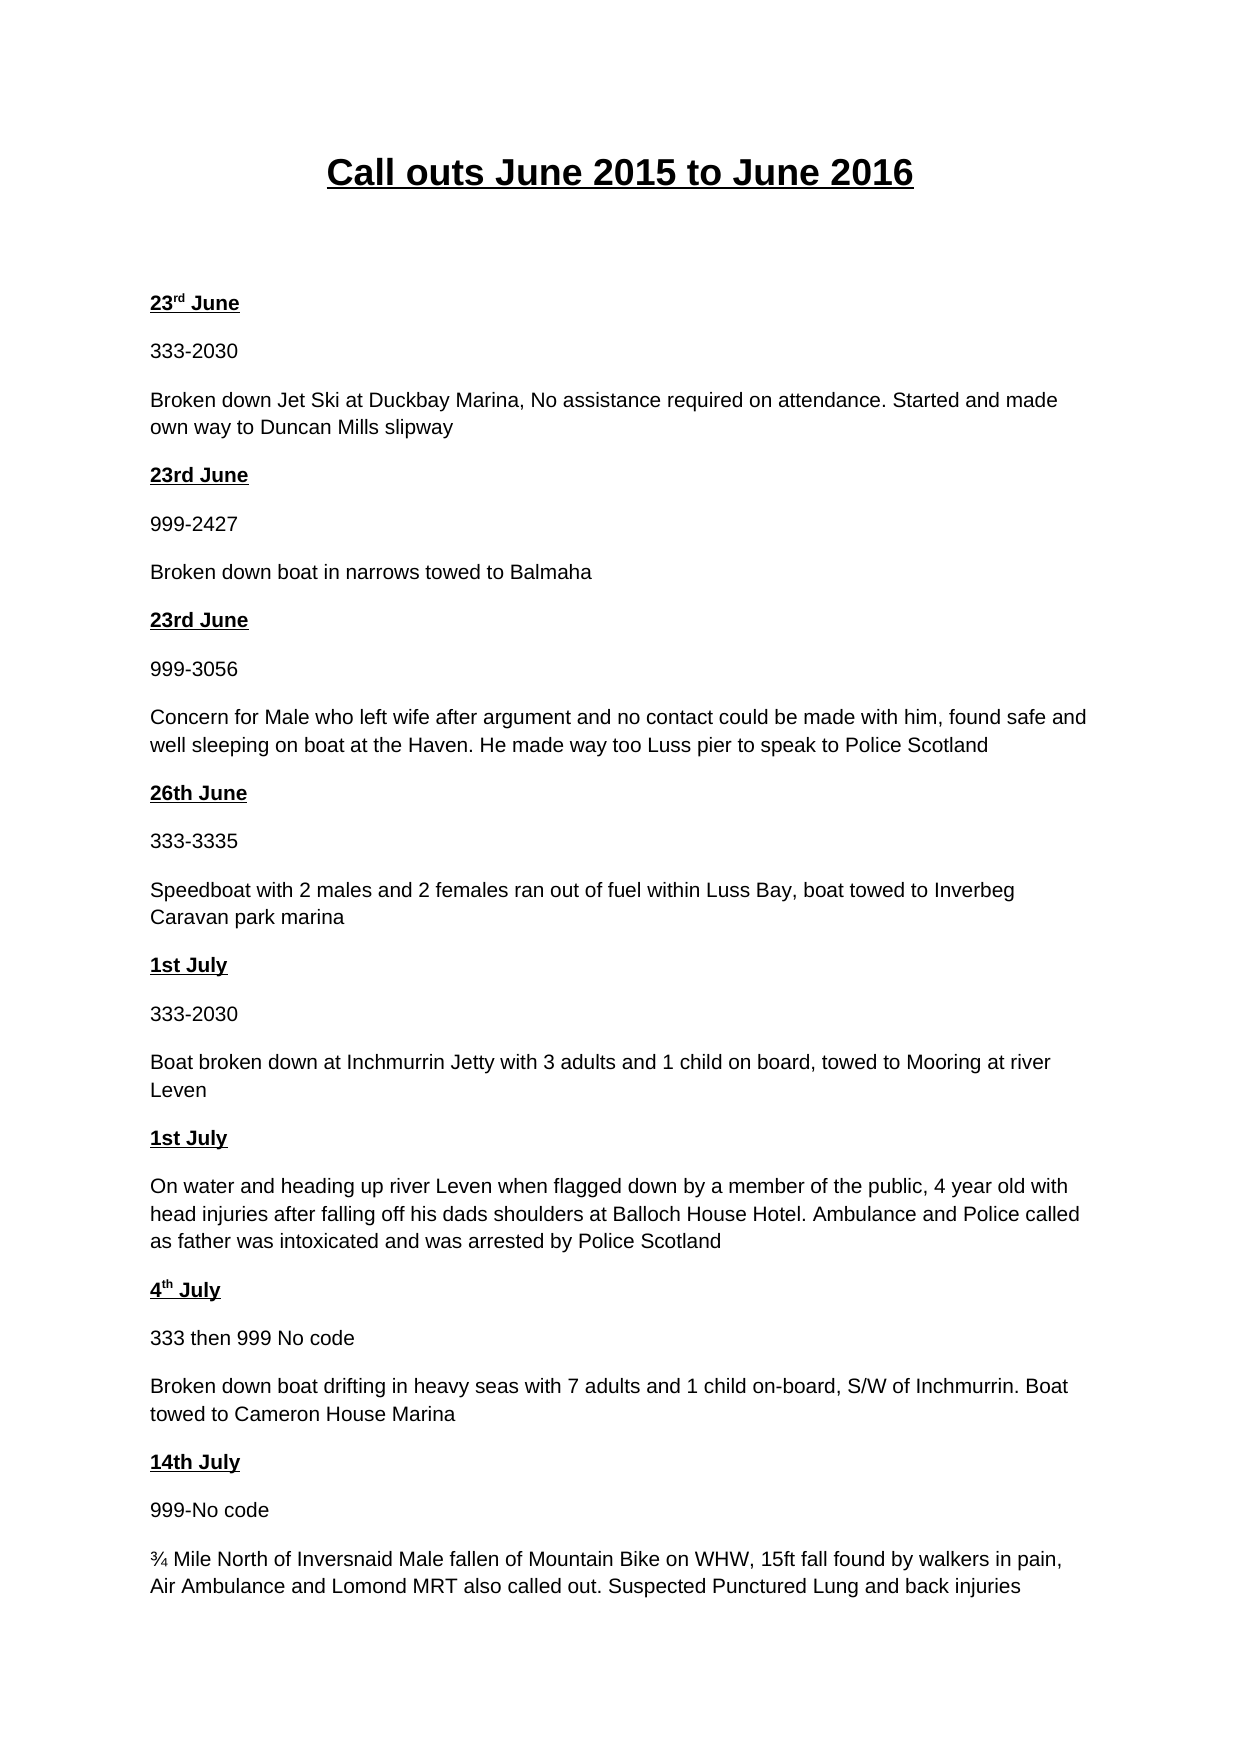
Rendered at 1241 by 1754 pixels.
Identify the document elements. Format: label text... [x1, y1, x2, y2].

text ¾ Mile North of Inversnaid Male fallen of Mountain Bike on WHW, 15ft fall found by walkers in pain, Air Ambulance and Lomond MRT also called out. Suspected Punctured Lung and back injuries [150, 1547, 1090, 1598]
text 1st July [150, 1126, 1090, 1150]
text 333-3335 [150, 829, 1090, 853]
text 23rd June [150, 291, 1090, 315]
text 999-2427 [150, 512, 1090, 536]
text 333-2030 [150, 1002, 1090, 1026]
text Speedboat with 2 males and 2 females ran out of fuel within Luss Bay, boat towed to Inverbeg Caravan park marina [150, 877, 1090, 929]
text 23rd June [150, 608, 1090, 632]
text Broken down Jet Ski at Duckbay Marina, No assistance required on attendance. Started and made own way to Duncan Mills slipway [150, 387, 1090, 439]
text 14th July [150, 1450, 1090, 1474]
text 26th June [150, 781, 1090, 805]
text Broken down boat in narrows towed to Balmaha [150, 560, 1090, 584]
text 23rd June [150, 463, 1090, 487]
text Broken down boat drifting in heavy seas with 7 adults and 1 child on-board, S/W of Inchmurrin. Boat towed to Cameron House Marina [150, 1374, 1090, 1426]
text 4th July [150, 1277, 1090, 1301]
text 999-3056 [150, 657, 1090, 681]
text On water and heading up river Leven when flagged down by a member of the public, 4 year old with head injuries after falling off his dads shoulders at Balloch House Hotel. Ambulance and Police called as father was intoxicated and was arrested by Police Scotland [150, 1174, 1090, 1253]
text 999-No code [150, 1498, 1090, 1522]
text 1st July [150, 953, 1090, 977]
text 333-2030 [150, 339, 1090, 363]
text Call outs June 2015 to June 2016 [150, 150, 1090, 193]
text Concern for Male who left wife after argument and no contact could be made with him, found safe and well sleeping on boat at the Haven. He made way too Luss pier to speak to Police Scotland [150, 705, 1090, 756]
text Boat broken down at Inchmurrin Jetty with 3 adults and 1 child on board, towed to Mooring at river Leven [150, 1050, 1090, 1101]
text 333 then 999 No code [150, 1326, 1090, 1350]
